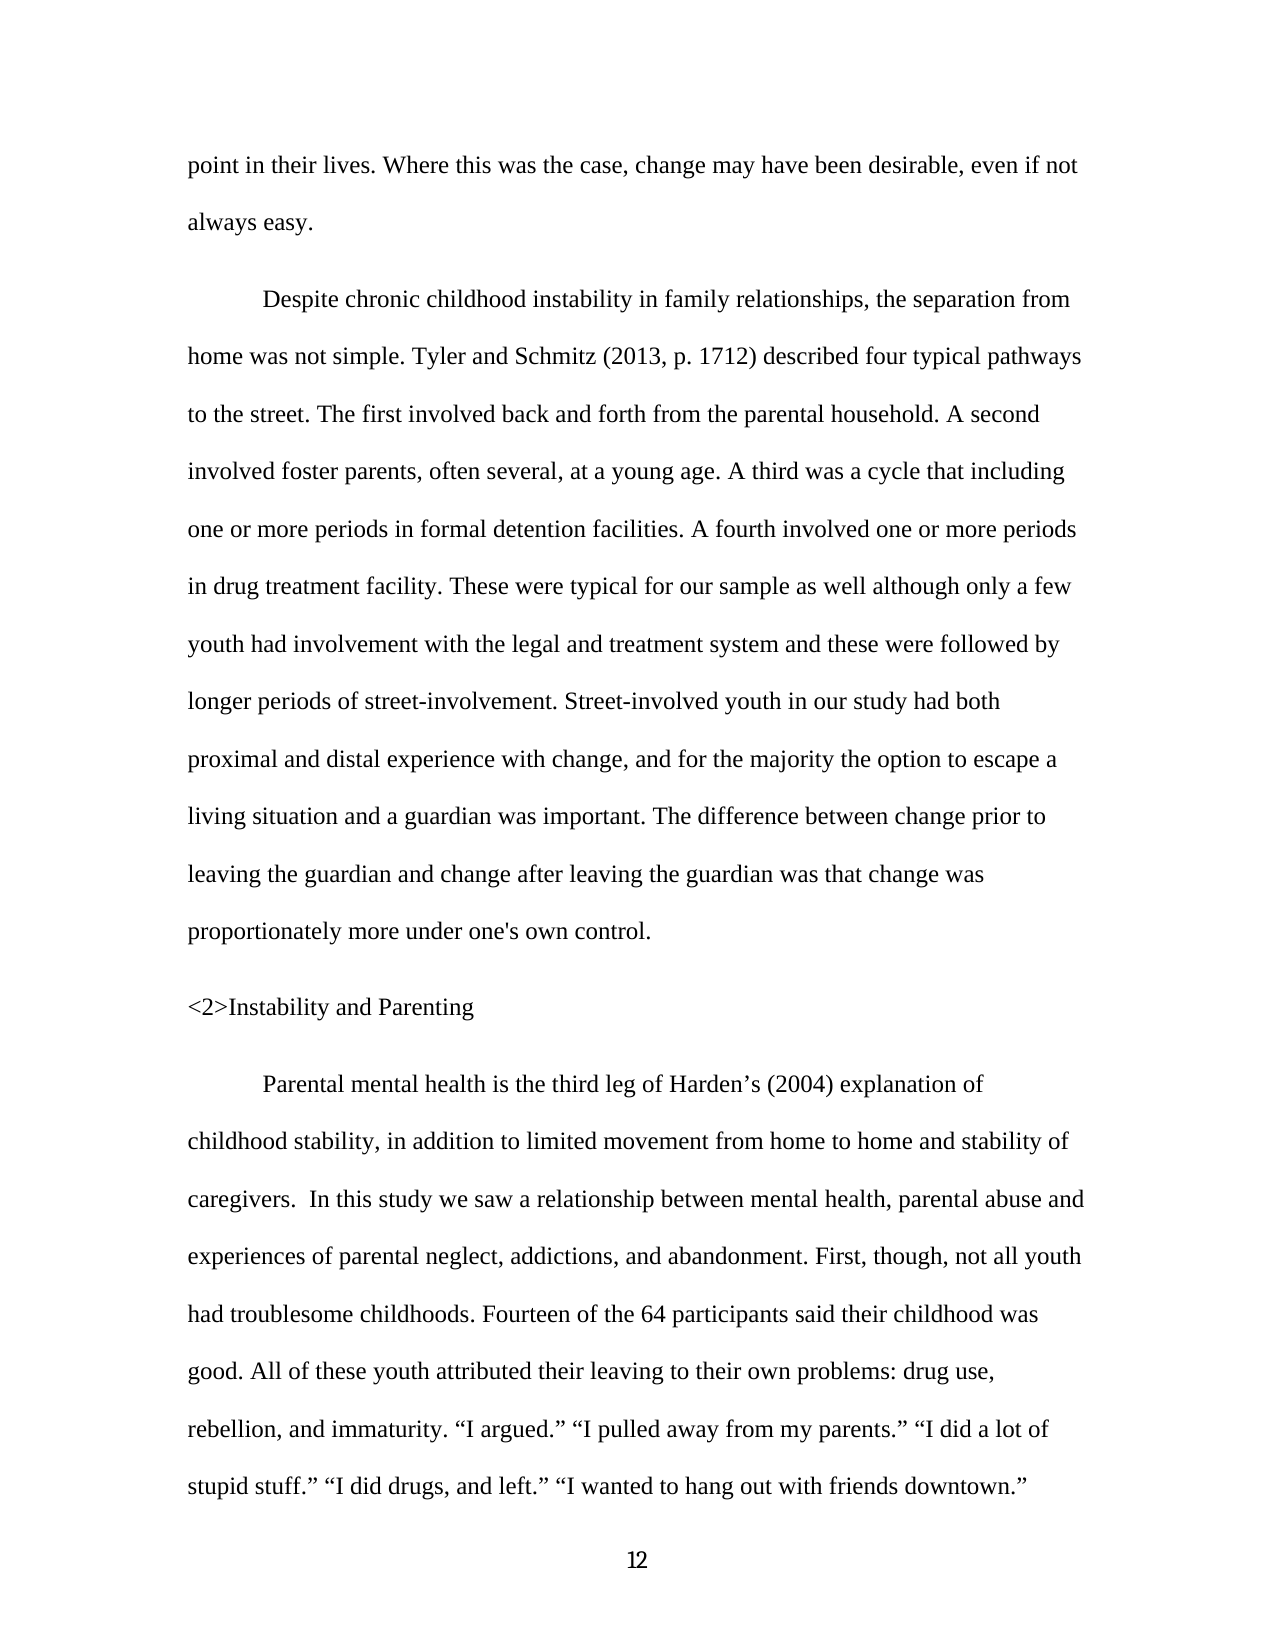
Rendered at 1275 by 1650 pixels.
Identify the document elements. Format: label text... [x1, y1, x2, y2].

text Despite chronic childhood instability in family relationships, the separation from home was not simple. Tyler and Schmitz (20131712) described four typical pathways to the street. The first involved back and forth from the parental household. A second involved foster parents, often several, at a young age. A third was a cycle that including one or more periods in formal detention facilities. A fourth involved one or more periods in drug treatment facility. These were typical for our sample as well although only a few youth had involvement with the legal and treatment system and these were followed by longer periods of street-involvement. Street-involved youth in our study had both proximal and distal experience with change, and for the majority the option to escape a living situation and a guardian was important. The difference between change prior to leaving the guardian and change after leaving the guardian was that change was proportionately more under one's own control. [187, 284, 1087, 945]
text <2>Instability and Parenting [187, 992, 1087, 1021]
